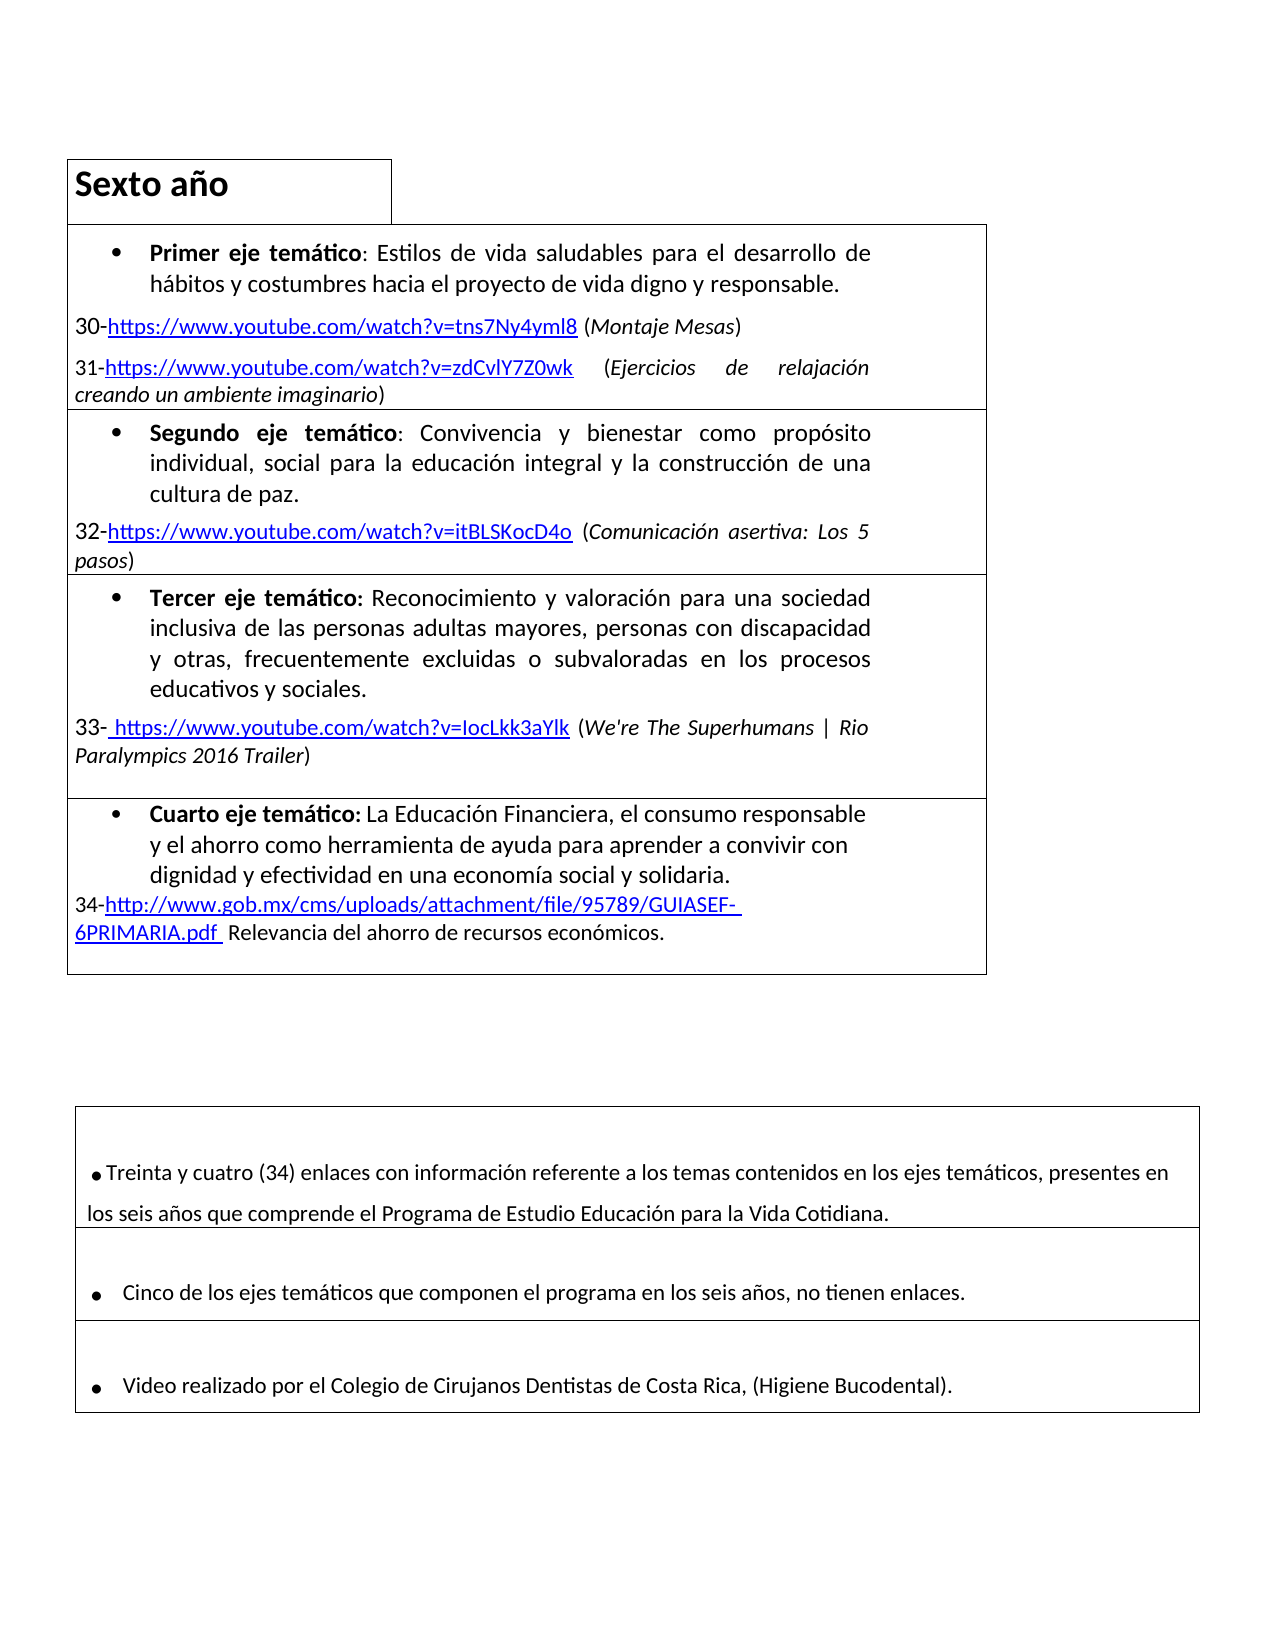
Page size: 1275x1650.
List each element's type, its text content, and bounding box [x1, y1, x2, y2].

table_header .Treinta y cuatro (34) enlaces con información referente a los temas contenidos en los ejes temáticos, presentes en los seis años que comprende el Programa de Estudio Educación para la Vida Cotidiana. [76, 1107, 1199, 1227]
table_cell . Cinco de los ejes temáticos que componen el programa en los seis años, no tienen enlaces. [76, 1228, 1199, 1319]
table_header Sexto año [68, 160, 391, 224]
table_cell . Video realizado por el Colegio de Cirujanos Dentistas de Costa Rica, (Higiene Bucodental). [76, 1321, 1199, 1412]
table_cell Tercer eje temático: Reconocimiento y valoración para una sociedad inclusiva de las personas adultas mayores, personas con discapacidad y otras, frecuentemente excluidas o subvaloradas en los procesos educativos y sociales. 33- https://www.youtube.com/watch?v=IocLkk3aYlk (We're The Superhumans | Rio Paralympics 2016 Trailer) [68, 575, 986, 798]
table_cell Primer eje temático: Estilos de vida saludables para el desarrollo de hábitos y costumbres hacia el proyecto de vida digno y responsable. 30-https://www.youtube.com/watch?v=tns7Ny4yml8 (Montaje Mesas) 31-https://www.youtube.com/watch?v=zdCvlY7Z0wk (Ejercicios de relajación creando un ambiente imaginario) [68, 225, 986, 409]
table_cell Cuarto eje temático: La Educación Financiera, el consumo responsable y el ahorro como herramienta de ayuda para aprender a convivir con dignidad y efectividad en una economía social y solidaria. 34-http://www.gob.mx/cms/uploads/attachment/file/95789/GUIASEF- 6PRIMARIA.pdf Relevancia del ahorro de recursos económicos. [68, 799, 986, 974]
table_cell Segundo eje temático: Convivencia y bienestar como propósito individual, social para la educación integral y la construcción de una cultura de paz. 32-https://www.youtube.com/watch?v=itBLSKocD4o (Comunicación asertiva: Los 5 pasos) [68, 410, 986, 574]
